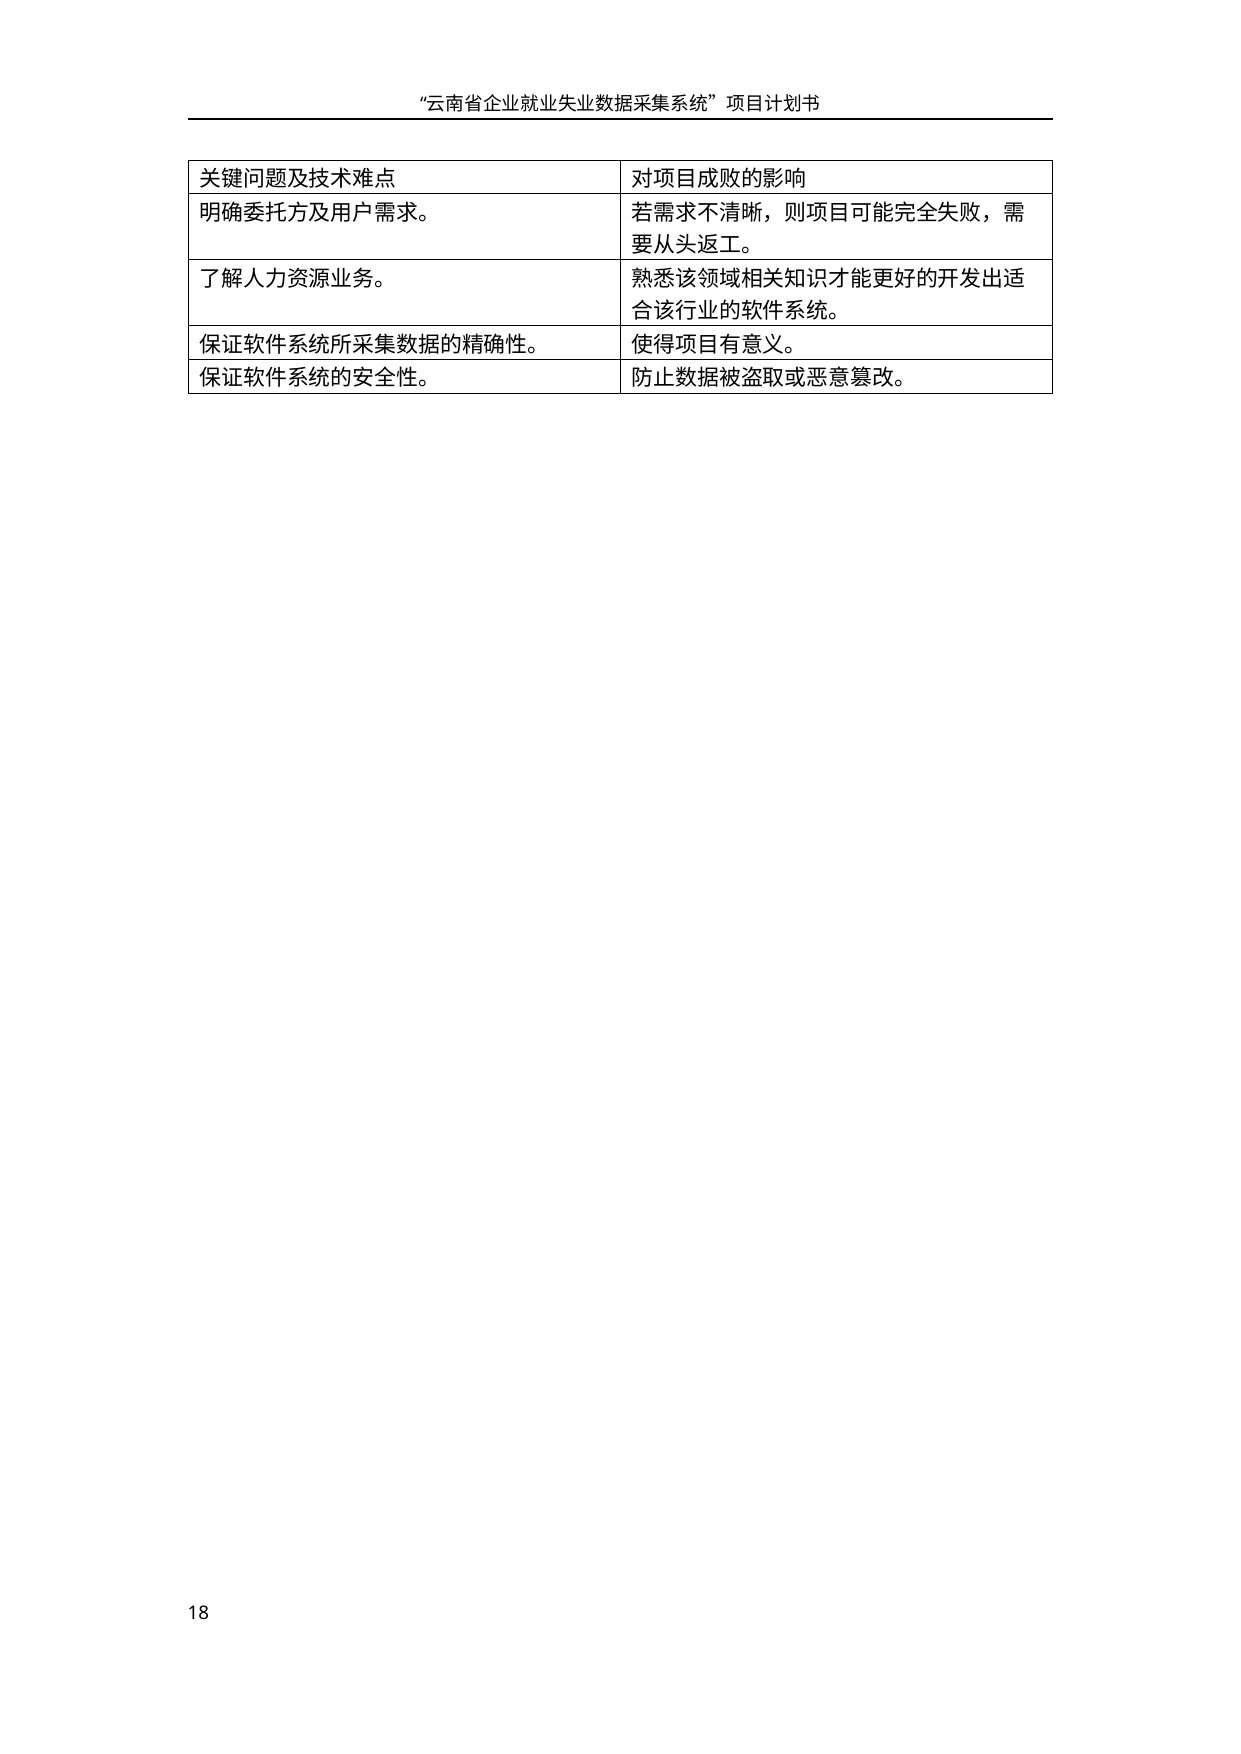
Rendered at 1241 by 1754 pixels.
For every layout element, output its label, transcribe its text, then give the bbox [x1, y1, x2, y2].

table_cell 明确委托方及用户需求。 [189, 194, 620, 259]
table_cell 熟悉该领域相关知识才能更好的开发出适合该行业的软件系统。 [621, 260, 1052, 325]
table_cell 防止数据被盗取或恶意篡改。 [621, 360, 1052, 392]
table_cell 使得项目有意义。 [621, 326, 1052, 359]
table_cell 若需求不清晰，则项目可能完全失败，需要从头返工。 [621, 194, 1052, 259]
table_cell 保证软件系统所采集数据的精确性。 [189, 326, 620, 359]
table_header 对项目成败的影响 [621, 161, 1052, 193]
table_cell 了解人力资源业务。 [189, 260, 620, 325]
table_cell 保证软件系统的安全性。 [189, 360, 620, 392]
table_header 关键问题及技术难点 [189, 161, 620, 193]
